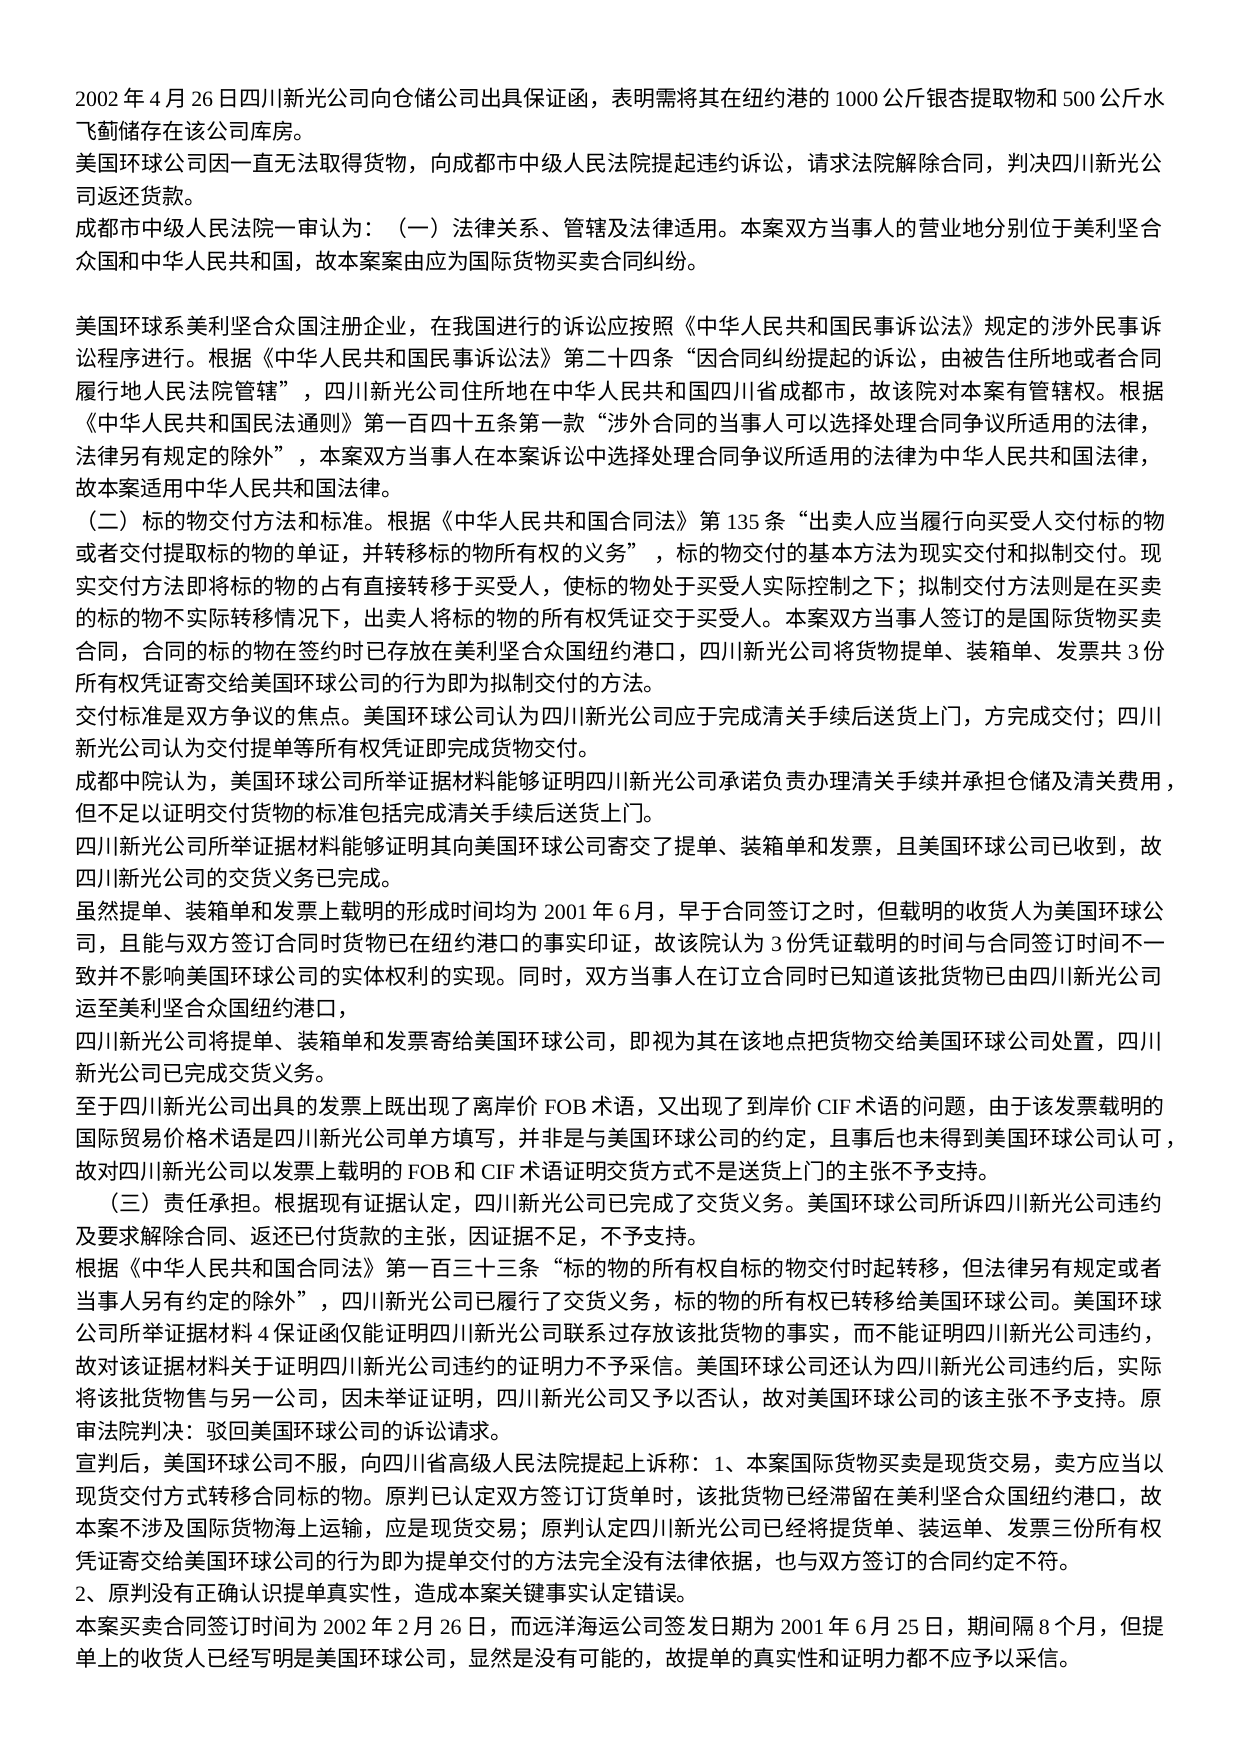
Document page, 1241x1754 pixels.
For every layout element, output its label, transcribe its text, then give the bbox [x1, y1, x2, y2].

text 2、原判没有正确认识提单真实性，造成本案关键事实认定错误。 [75, 1576, 1165, 1608]
text 美国环球系美利坚合众国注册企业，在我国进行的诉讼应按照《中华人民共和国民事诉讼法》规定的涉外民事诉讼程序进行。根据《中华人民共和国民事诉讼法》第二十四条“因合同纠纷提起的诉讼，由被告住所地或者合同履行地人民法院管辖”，四川新光公司住所地在中华人民共和国四川省成都市，故该院对本案有管辖权。根据《中华人民共和国民法通则》第一百四十五条第一款“涉外合同的当事人可以选择处理合同争议所适用的法律，法律另有规定的除外”，本案双方当事人在本案诉讼中选择处理合同争议所适用的法律为中华人民共和国法律，故本案适用中华人民共和国法律。 [75, 308, 1165, 503]
text 美国环球公司因一直无法取得货物，向成都市中级人民法院提起违约诉讼，请求法院解除合同，判决四川新光公司返还货款。 [75, 146, 1165, 211]
text 2002年4月26日四川新光公司向仓储公司出具保证函，表明需将其在纽约港的1000公斤银杏提取物和500公斤水飞蓟储存在该公司库房。 [75, 81, 1165, 146]
text 成都中院认为，美国环球公司所举证据材料能够证明四川新光公司承诺负责办理清关手续并承担仓储及清关费用，但不足以证明交付货物的标准包括完成清关手续后送货上门。 [75, 763, 1165, 828]
text 四川新光公司所举证据材料能够证明其向美国环球公司寄交了提单、装箱单和发票，且美国环球公司已收到，故四川新光公司的交货义务已完成。 [75, 828, 1165, 893]
text 交付标准是双方争议的焦点。美国环球公司认为四川新光公司应于完成清关手续后送货上门，方完成交付；四川新光公司认为交付提单等所有权凭证即完成货物交付。 [75, 698, 1165, 763]
text 至于四川新光公司出具的发票上既出现了离岸价FOB术语，又出现了到岸价CIF术语的问题，由于该发票载明的国际贸易价格术语是四川新光公司单方填写，并非是与美国环球公司的约定，且事后也未得到美国环球公司认可，故对四川新光公司以发票上载明的FOB和CIF术语证明交货方式不是送货上门的主张不予支持。 [75, 1088, 1165, 1186]
text （三）责任承担。根据现有证据认定，四川新光公司已完成了交货义务。美国环球公司所诉四川新光公司违约及要求解除合同、返还已付货款的主张，因证据不足，不予支持。 [75, 1186, 1165, 1251]
text 根据《中华人民共和国合同法》第一百三十三条“标的物的所有权自标的物交付时起转移，但法律另有规定或者当事人另有约定的除外”，四川新光公司已履行了交货义务，标的物的所有权已转移给美国环球公司。美国环球公司所举证据材料4保证函仅能证明四川新光公司联系过存放该批货物的事实，而不能证明四川新光公司违约，故对该证据材料关于证明四川新光公司违约的证明力不予采信。美国环球公司还认为四川新光公司违约后，实际将该批货物售与另一公司，因未举证证明，四川新光公司又予以否认，故对美国环球公司的该主张不予支持。原审法院判决：驳回美国环球公司的诉讼请求。 [75, 1251, 1165, 1446]
text 四川新光公司将提单、装箱单和发票寄给美国环球公司，即视为其在该地点把货物交给美国环球公司处置，四川新光公司已完成交货义务。 [75, 1023, 1165, 1088]
text 成都市中级人民法院一审认为：（一）法律关系、管辖及法律适用。本案双方当事人的营业地分别位于美利坚合众国和中华人民共和国，故本案案由应为国际货物买卖合同纠纷。 [75, 211, 1165, 276]
text 宣判后，美国环球公司不服，向四川省高级人民法院提起上诉称：1、本案国际货物买卖是现货交易，卖方应当以现货交付方式转移合同标的物。原判已认定双方签订订货单时，该批货物已经滞留在美利坚合众国纽约港口，故本案不涉及国际货物海上运输，应是现货交易；原判认定四川新光公司已经将提货单、装运单、发票三份所有权凭证寄交给美国环球公司的行为即为提单交付的方法完全没有法律依据，也与双方签订的合同约定不符。 [75, 1446, 1165, 1576]
text 本案买卖合同签订时间为2002年2月26日，而远洋海运公司签发日期为2001年6月25日，期间隔8个月，但提单上的收货人已经写明是美国环球公司，显然是没有可能的，故提单的真实性和证明力都不应予以采信。 [75, 1608, 1165, 1673]
text （二）标的物交付方法和标准。根据《中华人民共和国合同法》第135条“出卖人应当履行向买受人交付标的物或者交付提取标的物的单证，并转移标的物所有权的义务” ，标的物交付的基本方法为现实交付和拟制交付。现实交付方法即将标的物的占有直接转移于买受人，使标的物处于买受人实际控制之下；拟制交付方法则是在买卖的标的物不实际转移情况下，出卖人将标的物的所有权凭证交于买受人。本案双方当事人签订的是国际货物买卖合同，合同的标的物在签约时已存放在美利坚合众国纽约港口，四川新光公司将货物提单、装箱单、发票共3份所有权凭证寄交给美国环球公司的行为即为拟制交付的方法。 [75, 503, 1165, 698]
text 虽然提单、装箱单和发票上载明的形成时间均为2001年6月，早于合同签订之时，但载明的收货人为美国环球公司，且能与双方签订合同时货物已在纽约港口的事实印证，故该院认为3份凭证载明的时间与合同签订时间不一致并不影响美国环球公司的实体权利的实现。同时，双方当事人在订立合同时已知道该批货物已由四川新光公司运至美利坚合众国纽约港口， [75, 893, 1165, 1023]
